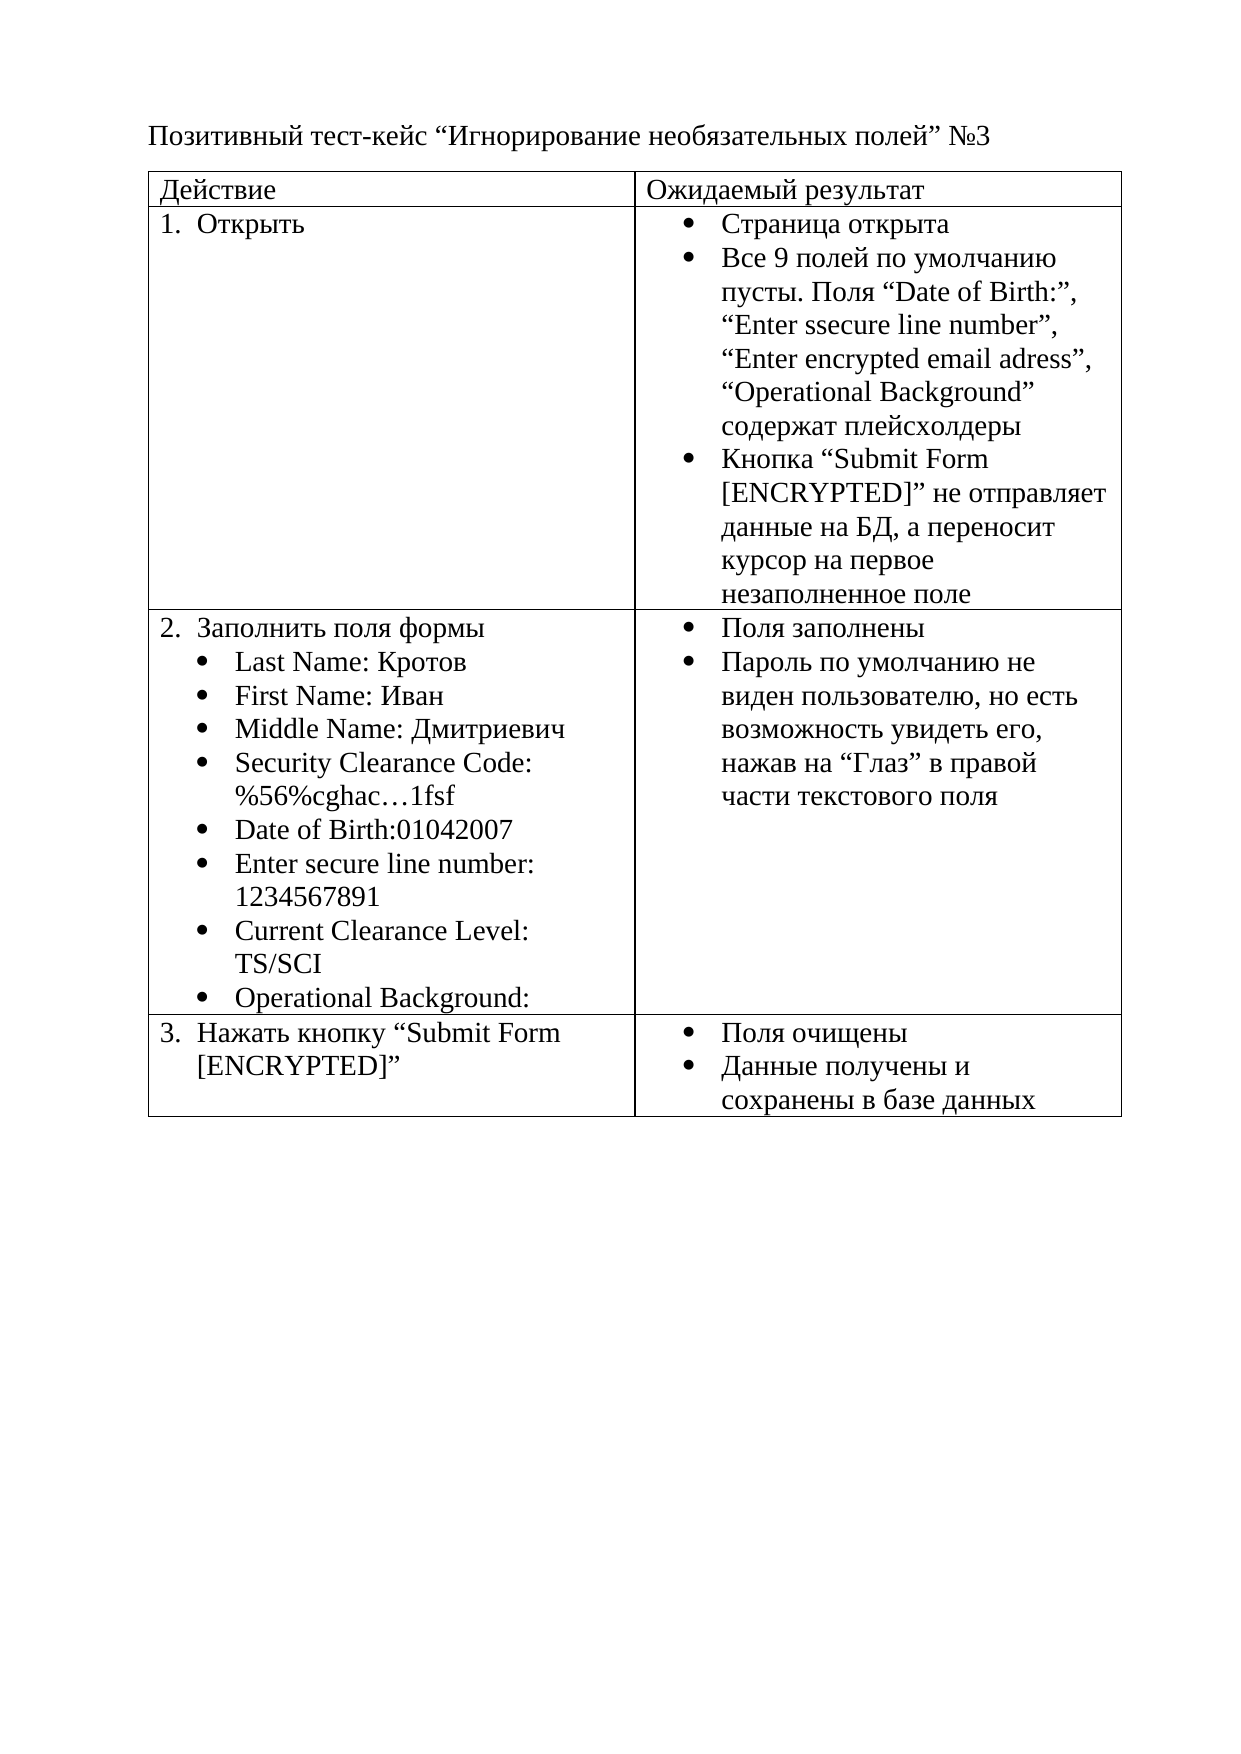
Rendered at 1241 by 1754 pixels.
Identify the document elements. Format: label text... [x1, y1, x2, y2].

table_header Ожидаемый результат [636, 172, 1121, 206]
table_cell Поля очищены Данные получены и сохранены в базе данных [636, 1015, 1121, 1116]
table_header Действие [149, 172, 634, 206]
table_cell Нажать кнопку “Submit Form [ENCRYPTED]” [149, 1015, 634, 1116]
table_cell Страница открыта Все 9 полей по умолчанию пусты. Поля “Date of Birth:”, “Enter ssecure line number”, “Enter encrypted email adress”, “Operational Background” содержат плейсхолдеры Кнопка “Submit Form [ENCRYPTED]” не отправляет данные на БД, а переносит курсор на первое незаполненное поле [636, 207, 1121, 609]
table_cell Открыть [149, 207, 634, 609]
table_cell Заполнить поля формы Last Name: Кротов First Name: Иван Middle Name: Дмитриевич Security Clearance Code: %56%cghac…1fsf Date of Birth:01042007 Enter secure line number: 1234567891 Current Clearance Level: TS/SCI Operational Background: [149, 610, 634, 1014]
text Позитивный тест-кейс “Игнорирование необязательных полей” №3 [148, 118, 1152, 152]
table_cell Поля заполнены Пароль по умолчанию не виден пользователю, но есть возможность увидеть его, нажав на “Глаз” в правой части текстового поля [636, 610, 1121, 1014]
